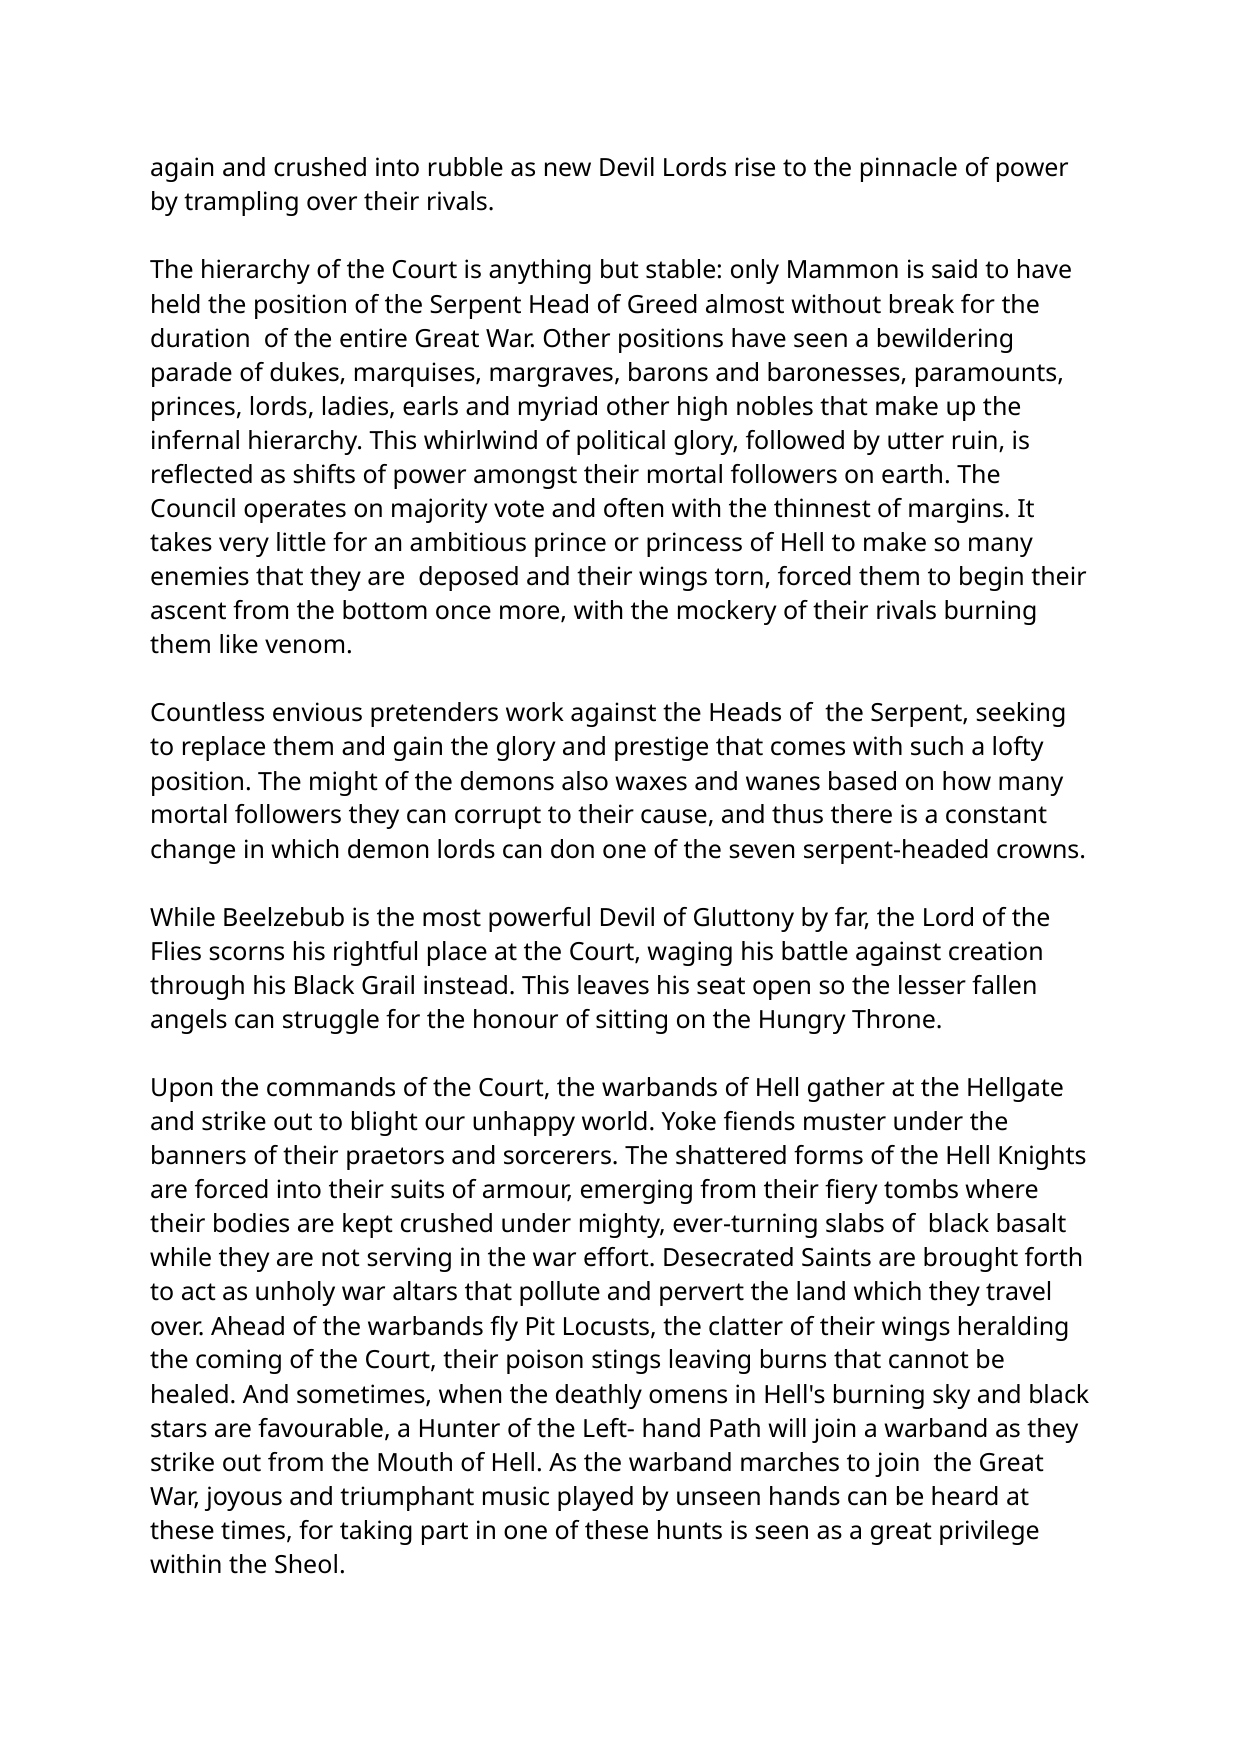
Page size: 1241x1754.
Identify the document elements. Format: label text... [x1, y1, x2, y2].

text Countless envious pretenders work against the Heads of the Serpent, seeking to replace them and gain the glory and prestige that comes with such a lofty position. The might of the demons also waxes and wanes based on how many mortal followers they can corrupt to their cause, and thus there is a constant change in which demon lords can don one of the seven serpent-headed crowns. [150, 695, 1090, 865]
text Upon the commands of the Court, the warbands of Hell gather at the Hellgate and strike out to blight our unhappy world. Yoke fiends muster under the banners of their praetors and sorcerers. The shattered forms of the Hell Knights are forced into their suits of armour, emerging from their fiery tombs where their bodies are kept crushed under mighty, ever-turning slabs of black basalt while they are not serving in the war effort. Desecrated Saints are brought forth to act as unholy war altars that pollute and pervert the land which they travel over. Ahead of the warbands fly Pit Locusts, the clatter of their wings heralding the coming of the Court, their poison stings leaving burns that cannot be healed. And sometimes, when the deathly omens in Hell's burning sky and black stars are favourable, a Hunter of the Left- hand Path will join a warband as they strike out from the Mouth of Hell. As the warband marches to join the Great War, joyous and triumphant music played by unseen hands can be heard at these times, for taking part in one of these hunts is seen as a great privilege within the Sheol. [150, 1070, 1090, 1581]
text While Beelzebub is the most powerful Devil of Gluttony by far, the Lord of the Flies scorns his rightful place at the Court, waging his battle against creation through his Black Grail instead. This leaves his seat open so the lesser fallen angels can struggle for the honour of sitting on the Hungry Throne. [150, 899, 1090, 1036]
text The hierarchy of the Court is anything but stable: only Mammon is said to have held the position of the Serpent Head of Greed almost without break for the duration of the entire Great War. Other positions have seen a bewildering parade of dukes, marquises, margraves, barons and baronesses, paramounts, princes, lords, ladies, earls and myriad other high nobles that make up the infernal hierarchy. This whirlwind of political glory, followed by utter ruin, is reflected as shifts of power amongst their mortal followers on earth. The Council operates on majority vote and often with the thinnest of margins. It takes very little for an ambitious prince or princess of Hell to make so many enemies that they are deposed and their wings torn, forced them to begin their ascent from the bottom once more, with the mockery of their rivals burning them like venom. [150, 252, 1090, 661]
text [150, 150, 1090, 218]
